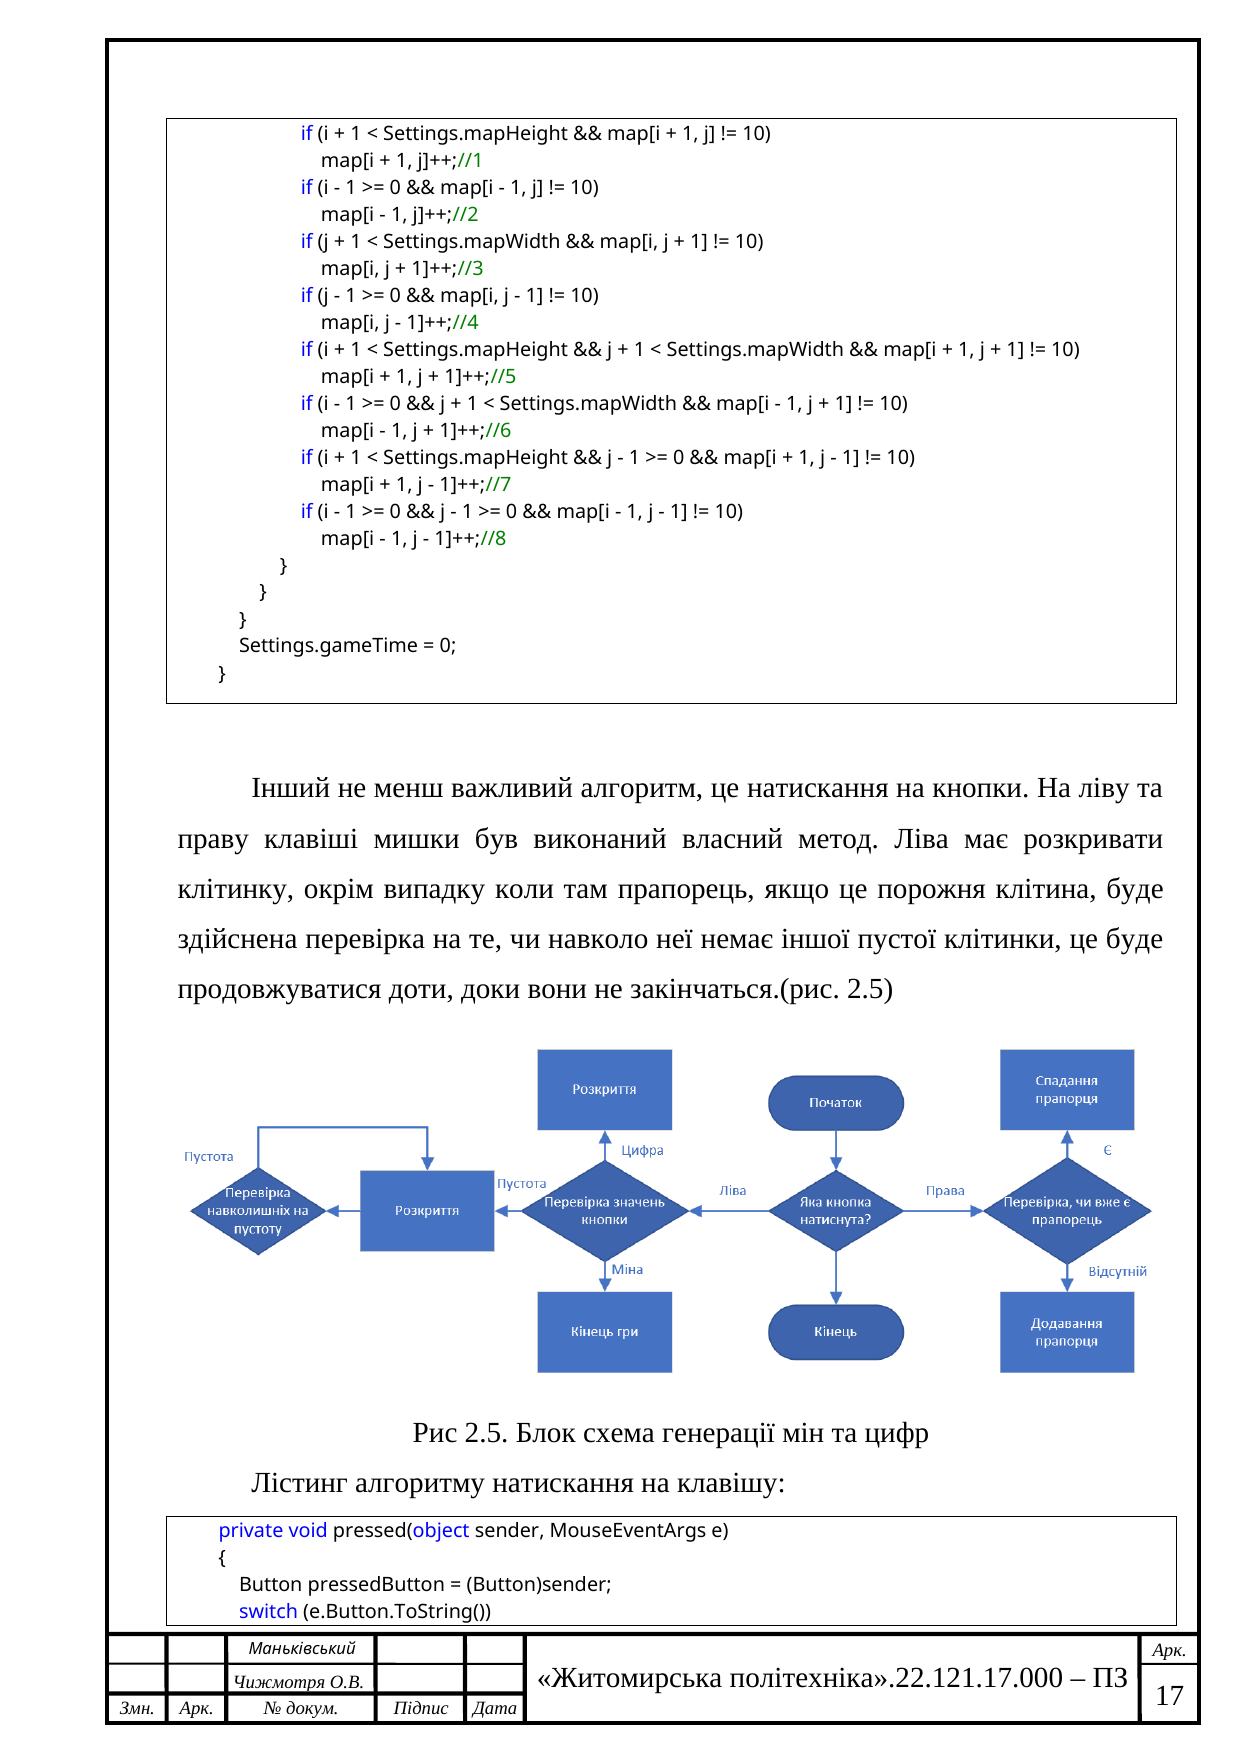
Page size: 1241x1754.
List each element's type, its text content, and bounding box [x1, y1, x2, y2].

text Рис 2.5. Блок схема генерації мін та цифр [177, 1415, 1164, 1448]
text Лістинг алгоритму натискання на клавішу: [177, 1465, 1164, 1499]
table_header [167, 119, 1176, 702]
text Інший не менш важливий алгоритм, це натискання на кнопки. На ліву та праву клавіші мишки був виконаний власний метод. Ліва має розкривати клітинку, окрім випадку коли там прапорець, якщо це порожня клітина, буде здійснена перевірка на те, чи навколо неї немає іншої пустої клітинки, це буде продовжуватися доти, доки вони не закінчаться.(рис. 2.5) [177, 770, 1164, 1005]
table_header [167, 1517, 1176, 1624]
picture [177, 1038, 1165, 1382]
